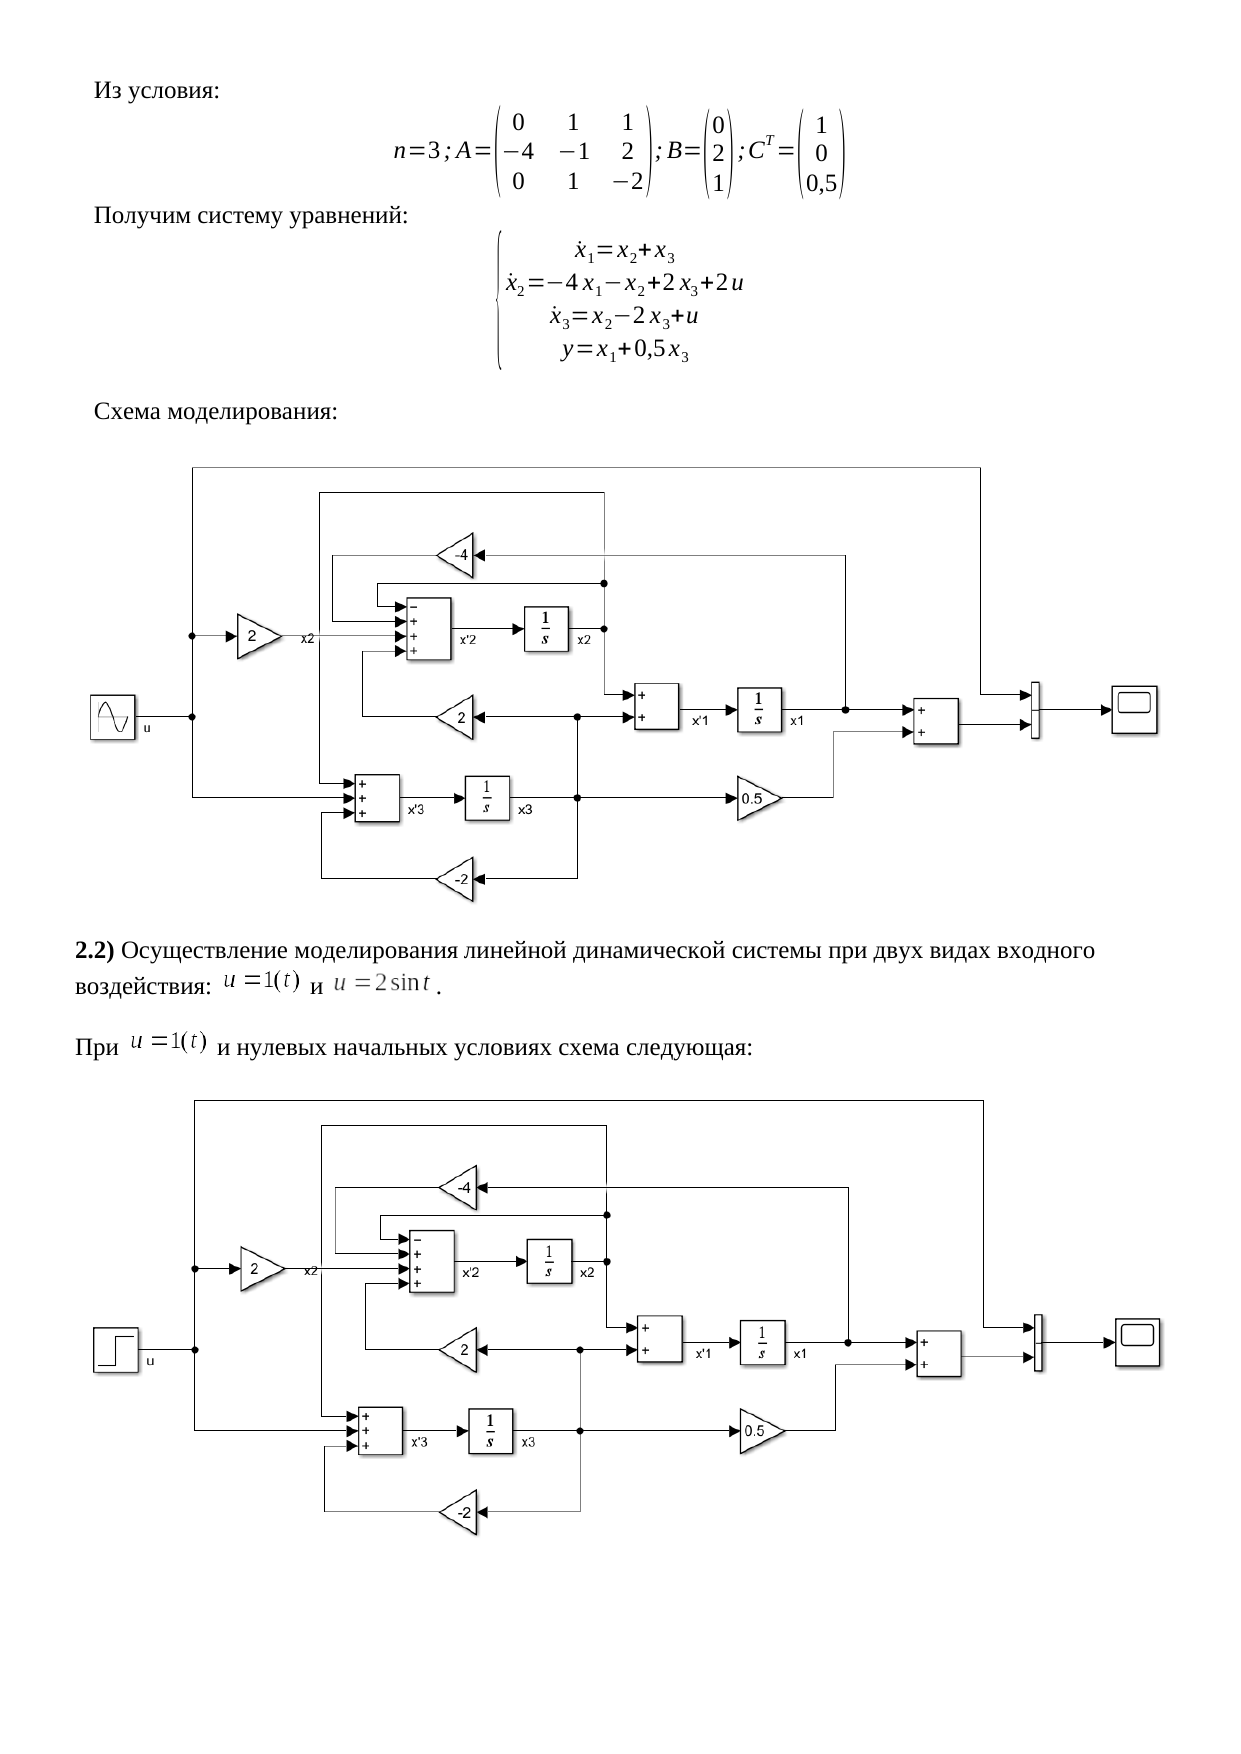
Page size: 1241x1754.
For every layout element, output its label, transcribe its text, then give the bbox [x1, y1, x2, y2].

text Из условия: [75, 75, 1165, 104]
text 2.2) Осуществление моделирования линейной динамической системы при двух видах входного воздействия: и . [75, 935, 1165, 999]
text Получим систему уравнений: [75, 201, 1165, 229]
picture [75, 1088, 1166, 1544]
text При и нулевых начальных условиях схема следующая: [75, 1027, 1165, 1061]
text Схема моделирования: [75, 396, 1165, 425]
picture [75, 452, 1166, 908]
